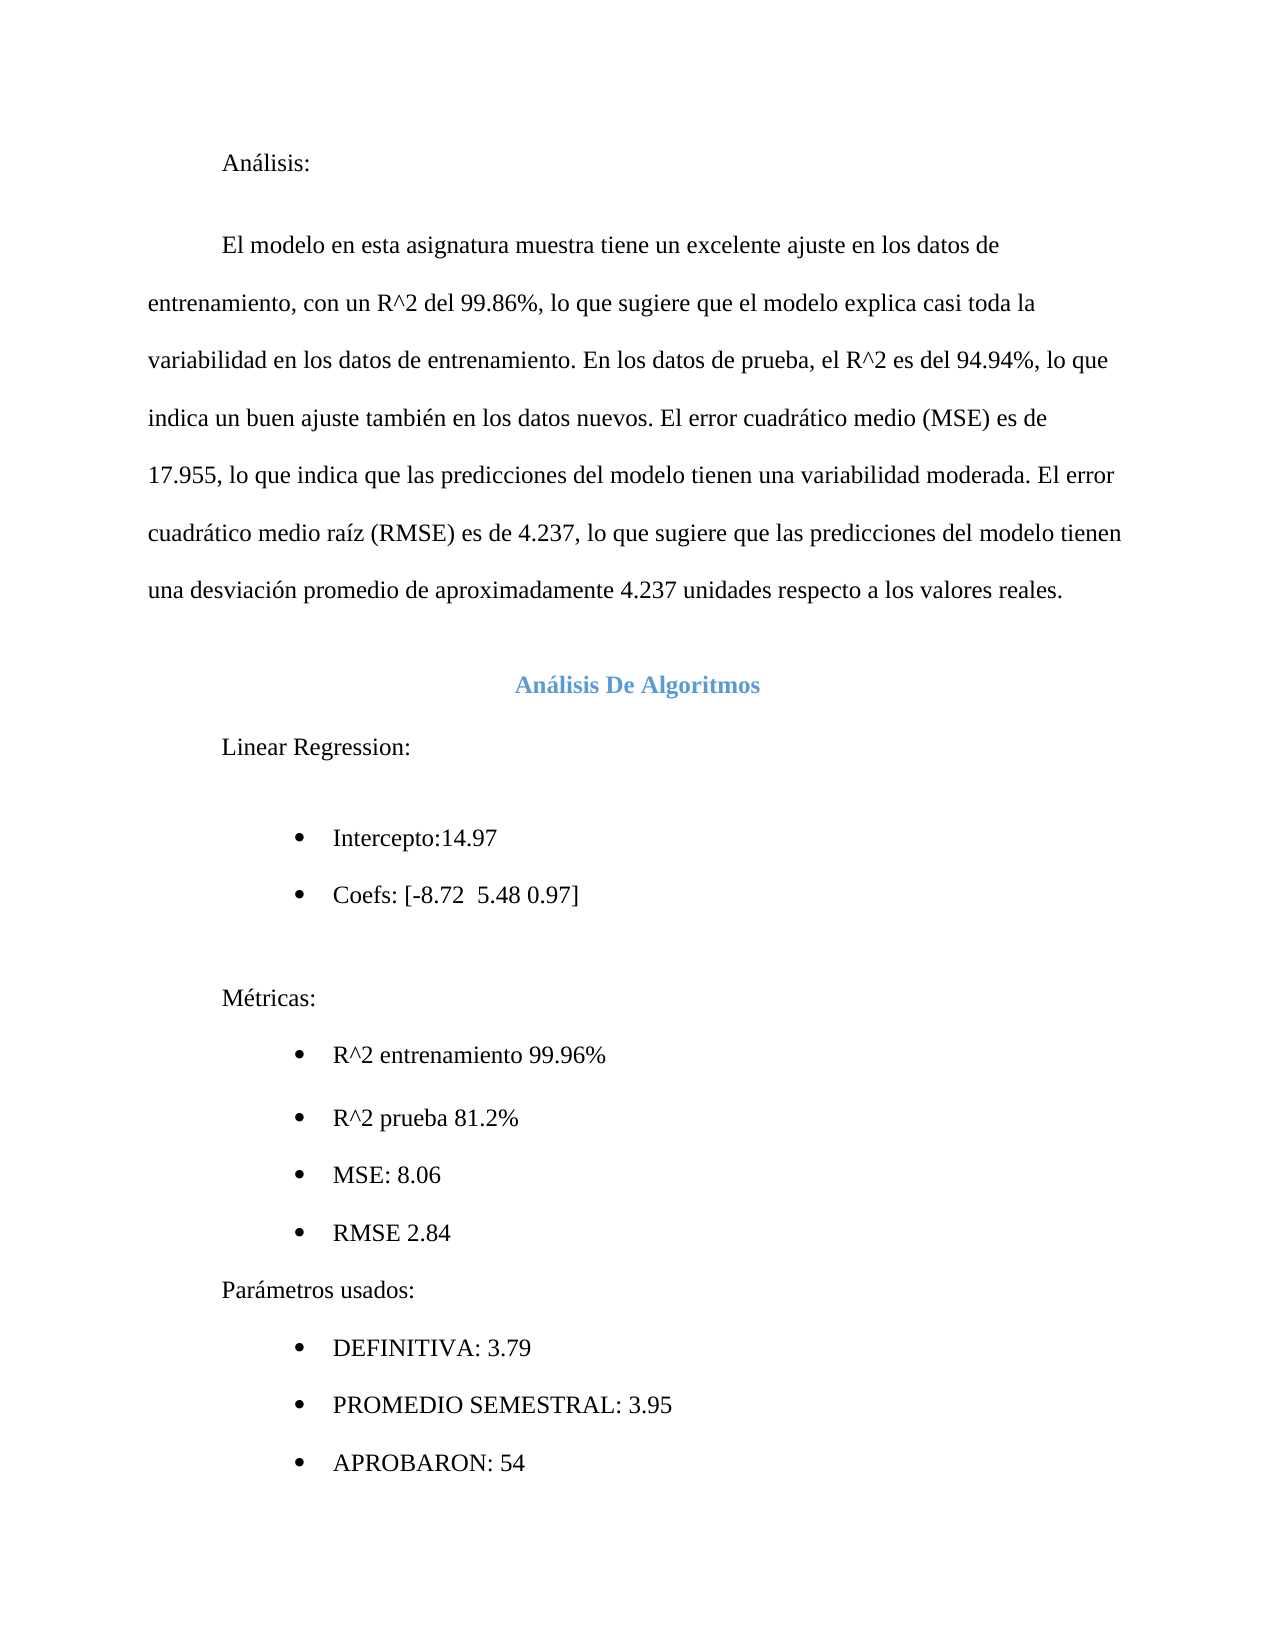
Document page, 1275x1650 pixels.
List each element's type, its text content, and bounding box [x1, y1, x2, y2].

list Coefs: [-8.72 5.48 0.97] [295, 880, 1127, 909]
list PROMEDIO SEMESTRAL: 3.95 [295, 1390, 1127, 1419]
list MSE: 8.06 [295, 1160, 1127, 1189]
list APROBARON: 54 [295, 1448, 1127, 1476]
list Intercepto:14.97 [295, 823, 1127, 851]
list DEFINITIVA: 3.79 [295, 1333, 1127, 1361]
text Linear Regression: [221, 732, 1127, 761]
list R^2 entrenamiento 99.96% [295, 1041, 1127, 1069]
subtitle Análisis De Algoritmos [148, 670, 1127, 699]
text Métricas: [148, 983, 1127, 1012]
list Parámetros usados: [221, 1275, 1127, 1304]
text El modelo en esta asignatura muestra tiene un excelente ajuste en los datos de entrenamiento, con un R^2 del 99.86%, lo que sugiere que el modelo explica casi toda la variabilidad en los datos de entrenamiento. En los datos de prueba, el R^2 es del 94.94%, lo que indica un buen ajuste también en los datos nuevos. El error cuadrático medio (MSE) es de 17.955, lo que indica que las predicciones del modelo tienen una variabilidad moderada. El error cuadrático medio raíz (RMSE) es de 4.237, lo que sugiere que las predicciones del modelo tienen una desviación promedio de aproximadamente 4.237 unidades respecto a los valores reales. [148, 230, 1127, 604]
text Análisis: [148, 148, 1127, 176]
list R^2 prueba 81.2% [295, 1103, 1127, 1131]
list RMSE 2.84 [295, 1218, 1127, 1246]
